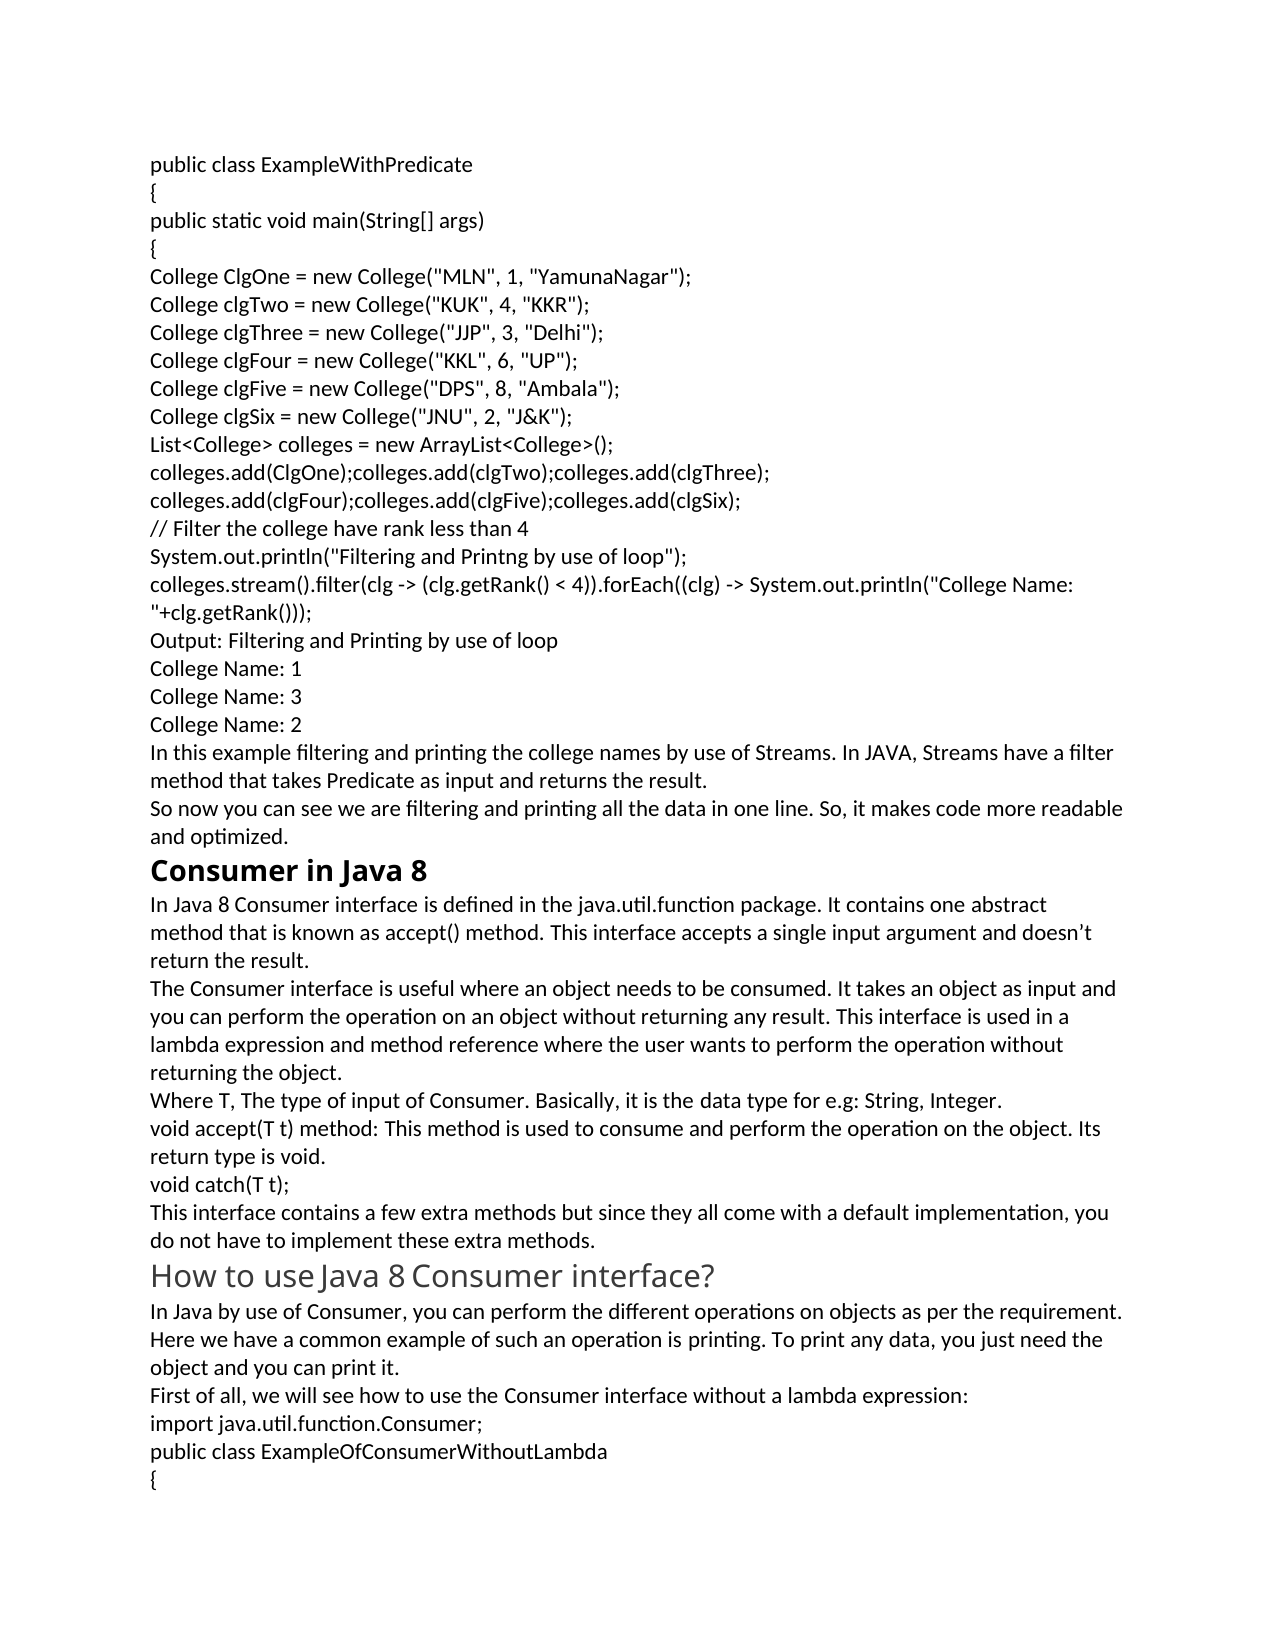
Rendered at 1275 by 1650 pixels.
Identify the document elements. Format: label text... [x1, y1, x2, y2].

text import java.util.function.Consumer; [150, 1409, 1125, 1437]
text List<College> colleges = new ArrayList<College>(); [150, 430, 1125, 458]
text College clgFive = new College("DPS", 8, "Ambala"); [150, 374, 1125, 402]
text { [150, 234, 1125, 262]
text This interface contains a few extra methods but since they all come with a default implementation, you do not have to implement these extra methods. [150, 1198, 1125, 1254]
text First of all, we will see how to use the Consumer interface without a lambda expression: [150, 1381, 1125, 1409]
text So now you can see we are filtering and printing all the data in one line. So, it makes code more readable and optimized. [150, 794, 1125, 851]
text void accept(T t) method: This method is used to consume and perform the operation on the object. Its return type is void. [150, 1114, 1125, 1170]
text College clgThree = new College("JJP", 3, "Delhi"); [150, 318, 1125, 346]
text colleges.add(clgFour);colleges.add(clgFive);colleges.add(clgSix); [150, 486, 1125, 514]
text In Java by use of Consumer, you can perform the different operations on objects as per the requirement. Here we have a common example of such an operation is printing. To print any data, you just need the object and you can print it. [150, 1297, 1125, 1381]
text System.out.println("Filtering and Printng by use of loop"); [150, 542, 1125, 570]
text public static void main(String[] args) [150, 206, 1125, 234]
text In this example filtering and printing the college names by use of Streams. In JAVA, Streams have a filter method that takes Predicate as input and returns the result. [150, 738, 1125, 794]
text Where T, The type of input of Consumer. Basically, it is the data type for e.g: String, Integer. [150, 1086, 1125, 1114]
text colleges.stream().filter(clg -> (clg.getRank() < 4)).forEach((clg) -> System.out.println("College Name: "+clg.getRank())); [150, 570, 1125, 626]
text College clgSix = new College("JNU", 2, "J&K"); [150, 402, 1125, 430]
text College clgTwo = new College("KUK", 4, "KKR"); [150, 290, 1125, 318]
text The Consumer interface is useful where an object needs to be consumed. It takes an object as input and you can perform the operation on an object without returning any result. This interface is used in a lambda expression and method reference where the user wants to perform the operation without returning the object. [150, 974, 1125, 1086]
text public class ExampleOfConsumerWithoutLambda [150, 1437, 1125, 1465]
text How to use Java 8 Consumer interface? [150, 1254, 1125, 1297]
text College ClgOne = new College("MLN", 1, "YamunaNagar"); [150, 262, 1125, 290]
text void catch(T t); [150, 1170, 1125, 1198]
text { [150, 178, 1125, 206]
text { [150, 1465, 1125, 1493]
text Output: Filtering and Printing by use of loop College Name: 1 College Name: 3 College Name: 2 [150, 626, 1125, 738]
text College clgFour = new College("KKL", 6, "UP"); [150, 346, 1125, 374]
text // Filter the college have rank less than 4 [150, 514, 1125, 542]
text Consumer in Java 8 [150, 851, 1125, 890]
text In Java 8 Consumer interface is defined in the java.util.function package. It contains one abstract method that is known as accept() method. This interface accepts a single input argument and doesn’t return the result. [150, 890, 1125, 974]
text public class ExampleWithPredicate [150, 150, 1125, 178]
text colleges.add(ClgOne);colleges.add(clgTwo);colleges.add(clgThree); [150, 458, 1125, 486]
